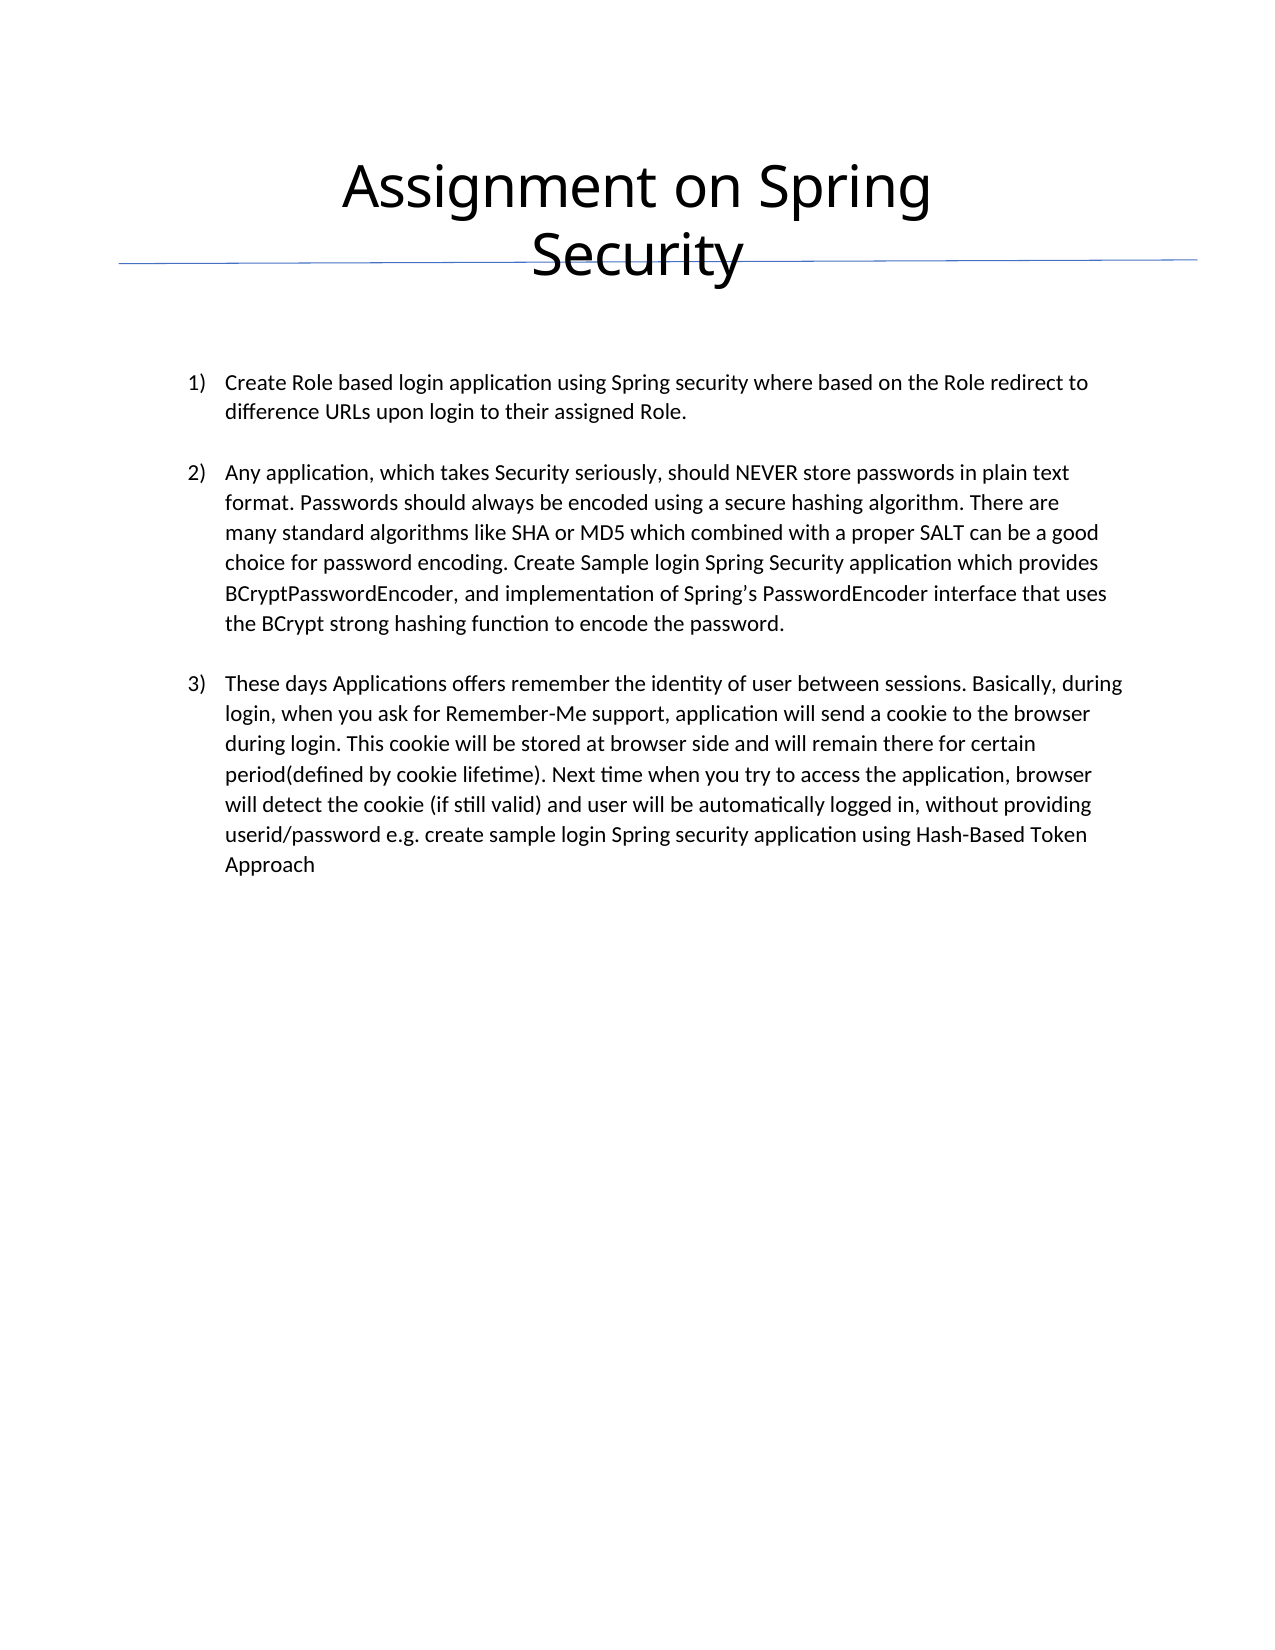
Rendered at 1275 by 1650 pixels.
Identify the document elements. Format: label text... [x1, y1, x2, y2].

list These days Applications offers remember the identity of user between sessions. Basically, during login, when you ask for Remember-Me support, application will send a cookie to the browser during login. This cookie will be stored at browser side and will remain there for certain period(defined by cookie lifetime). Next time when you try to access the application, browser will detect the cookie (if still valid) and user will be automatically logged in, without providing userid/password e.g. create sample login Spring security application using Hash-Based Token Approach [187, 669, 1125, 878]
list Any application, which takes Security seriously, should NEVER store passwords in plain text format. Passwords should always be encoded using a secure hashing algorithm. There are many standard algorithms like SHA or MD5 which combined with a proper SALT can be a good choice for password encoding. Create Sample login Spring Security application which provides [187, 458, 1116, 576]
text BCryptPasswordEncoder, and implementation of Spring’s PasswordEncoder interface that uses [225, 579, 1135, 607]
text the BCrypt strong hashing function to encode the password. [225, 609, 1135, 637]
title Assignment on Spring Security [297, 154, 979, 288]
list Create Role based login application using Spring security where based on the Role redirect to difference URLs upon login to their assigned Role. [187, 368, 1091, 426]
